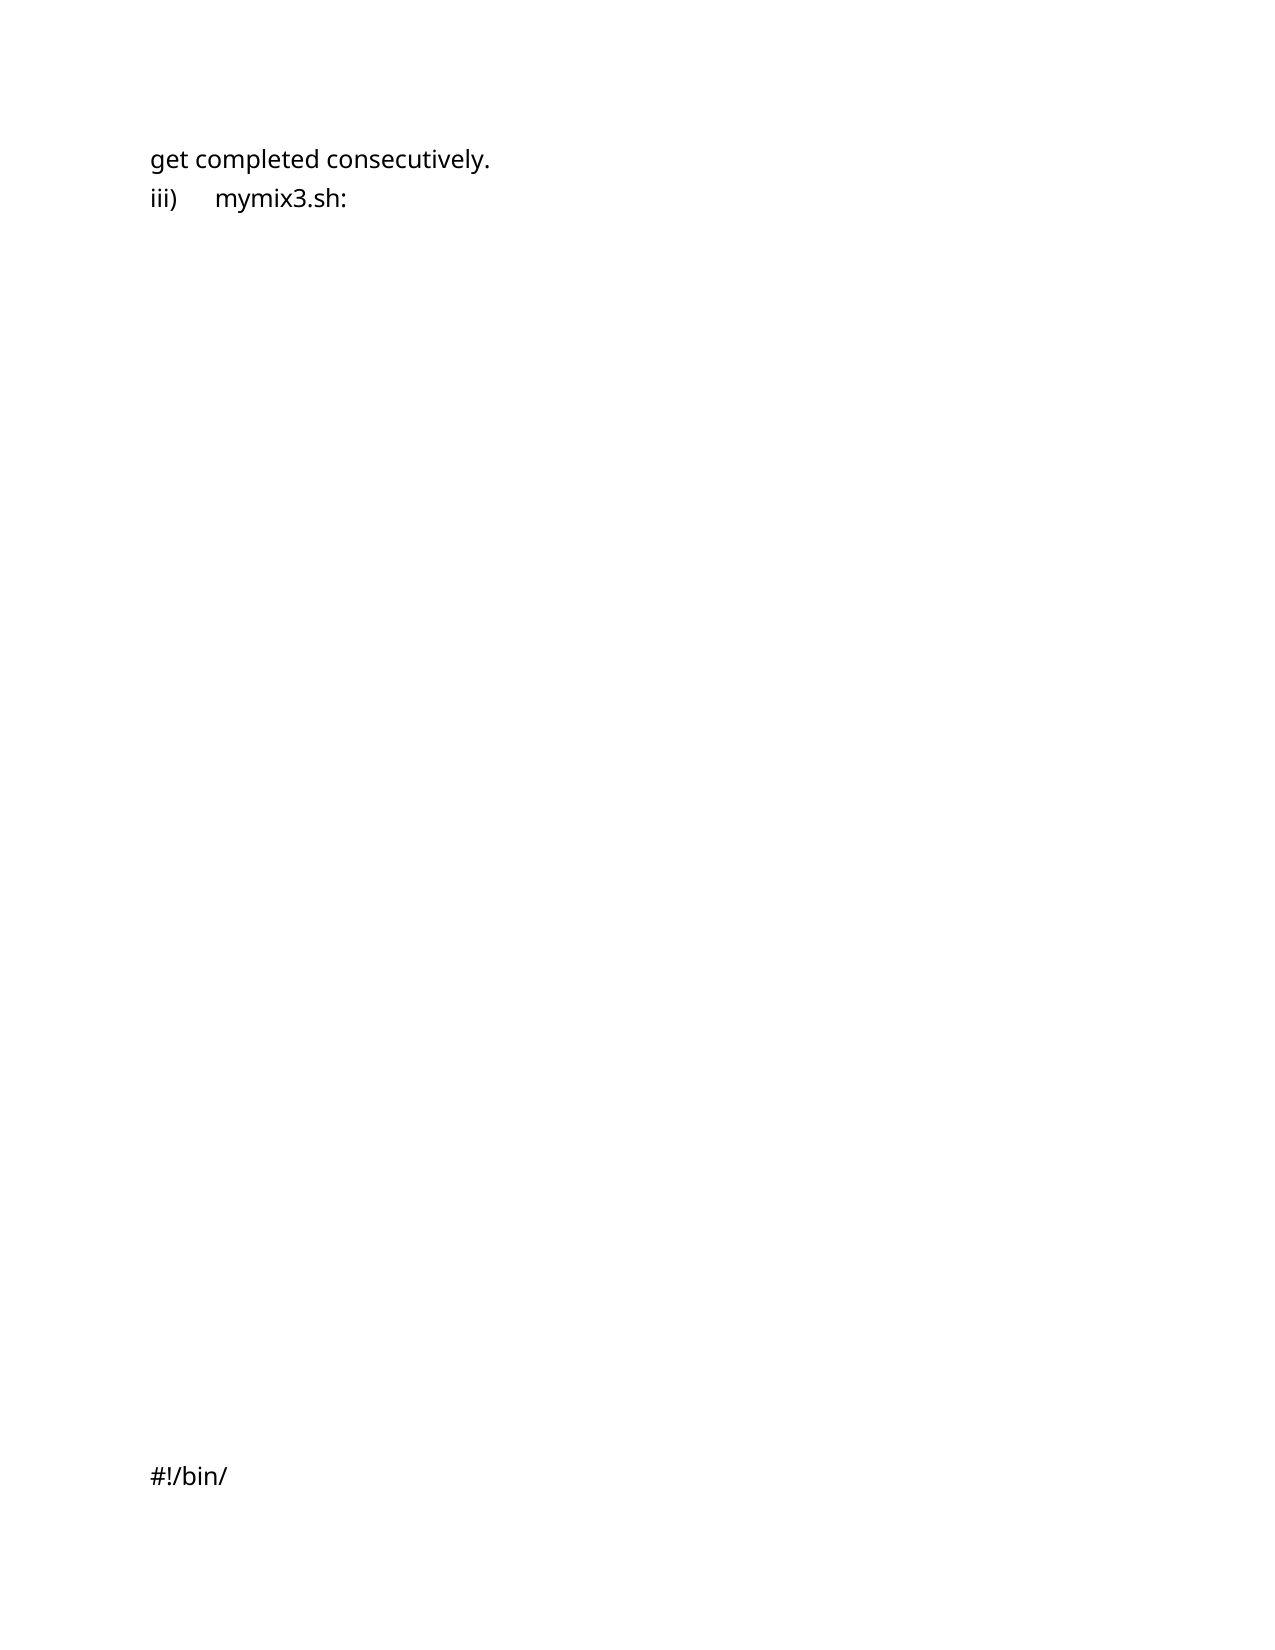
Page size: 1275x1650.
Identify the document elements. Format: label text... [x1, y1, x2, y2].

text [150, 142, 1139, 176]
list mymix3.sh: [150, 181, 1139, 215]
